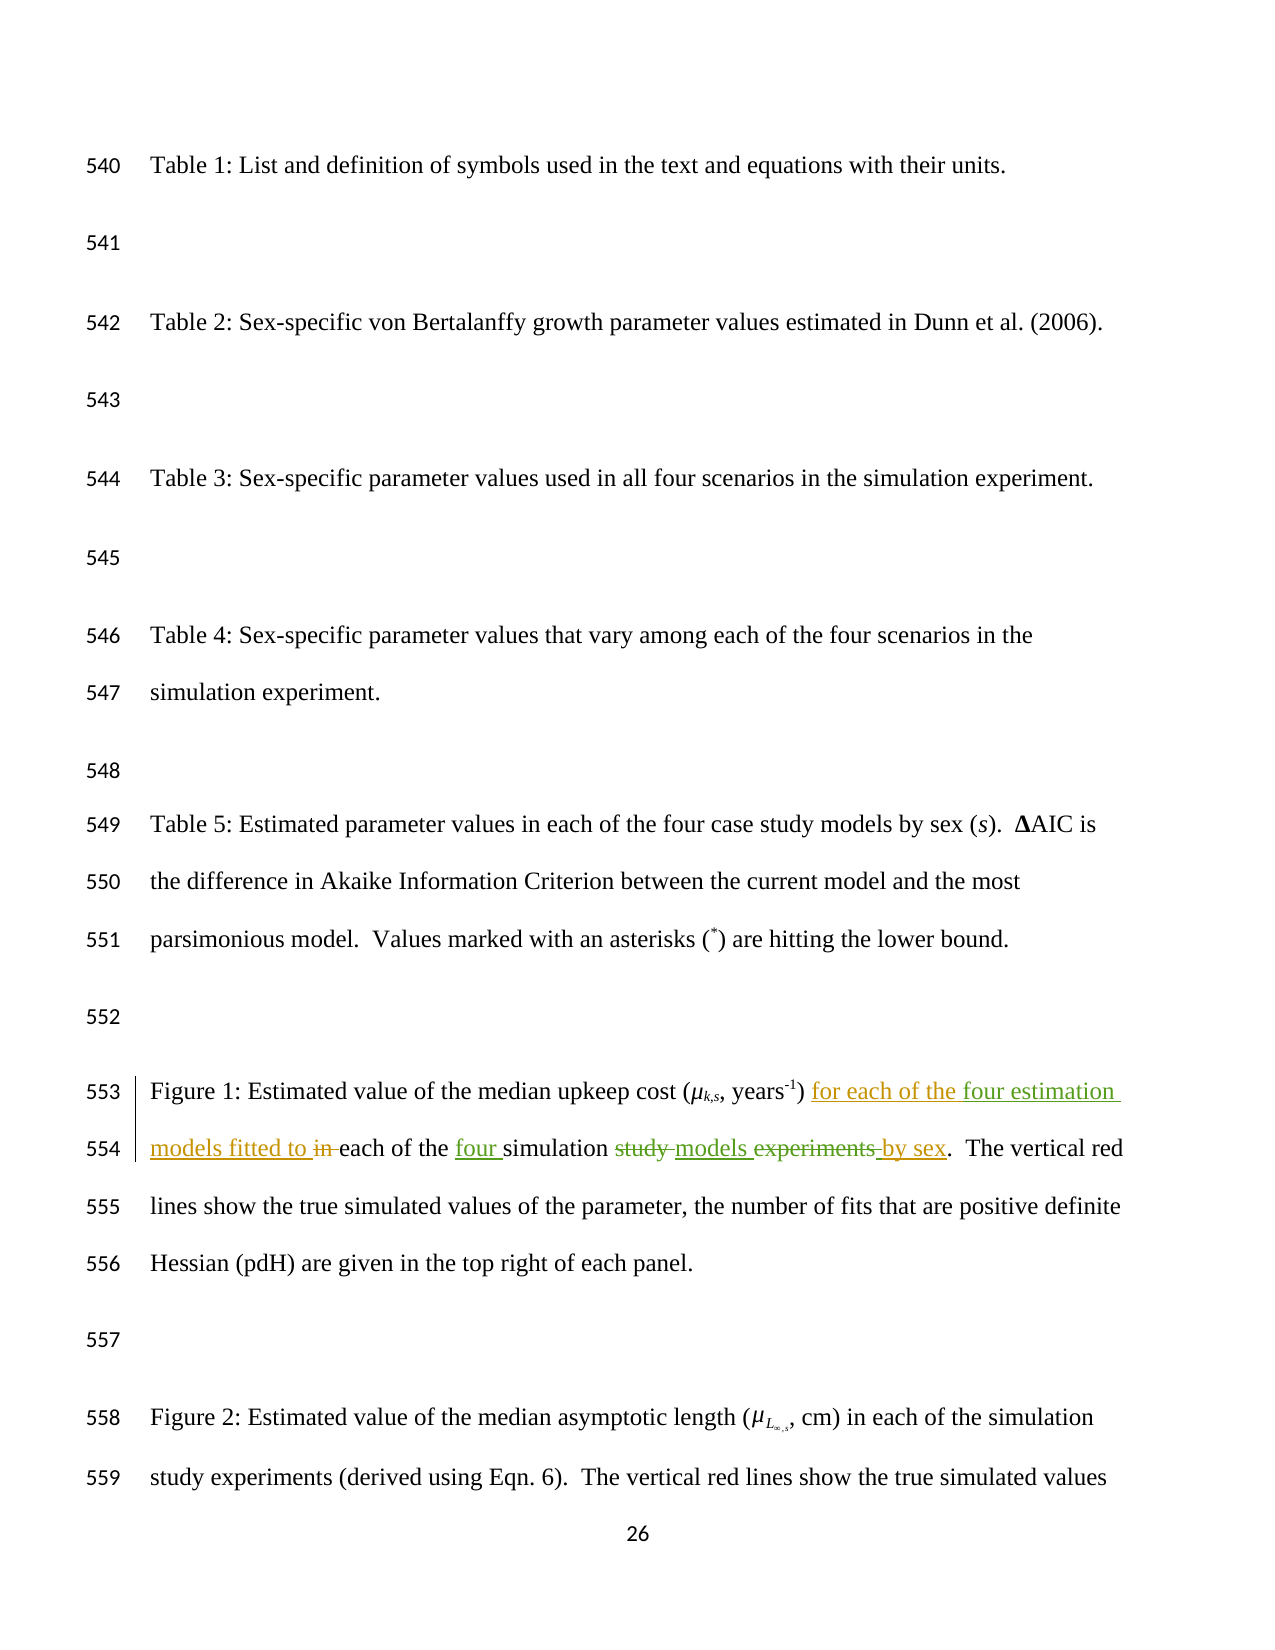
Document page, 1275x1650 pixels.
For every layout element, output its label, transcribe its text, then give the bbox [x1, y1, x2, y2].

text Table 5: Estimated parameter values in each of the four case study models by sex (s). ∆AIC is the difference in Akaike Information Criterion between the current model and the most parsimonious model. Values marked with an asterisks (*) are hitting the lower bound. [150, 809, 1125, 953]
text Table 1: List and definition of symbols used in the text and equations with their units. [150, 150, 1125, 179]
text Table 4: Sex-specific parameter values that vary among each of the four scenarios in the simulation experiment. [150, 620, 1125, 706]
text Table 2: Sex-specific von Bertalanffy growth parameter values estimated in Dunn et al. (2006). [150, 307, 1125, 335]
text Table 3: Sex-specific parameter values used in all four scenarios in the simulation experiment. [150, 463, 1125, 492]
text Figure 1: Estimated value of the median upkeep cost (μk,s, years-1) each of the simulation . The vertical red lines show the true simulated values of the parameter, the number of fits that are positive definite Hessian (pdH) are given in the top right of each panel. [150, 1076, 1125, 1277]
